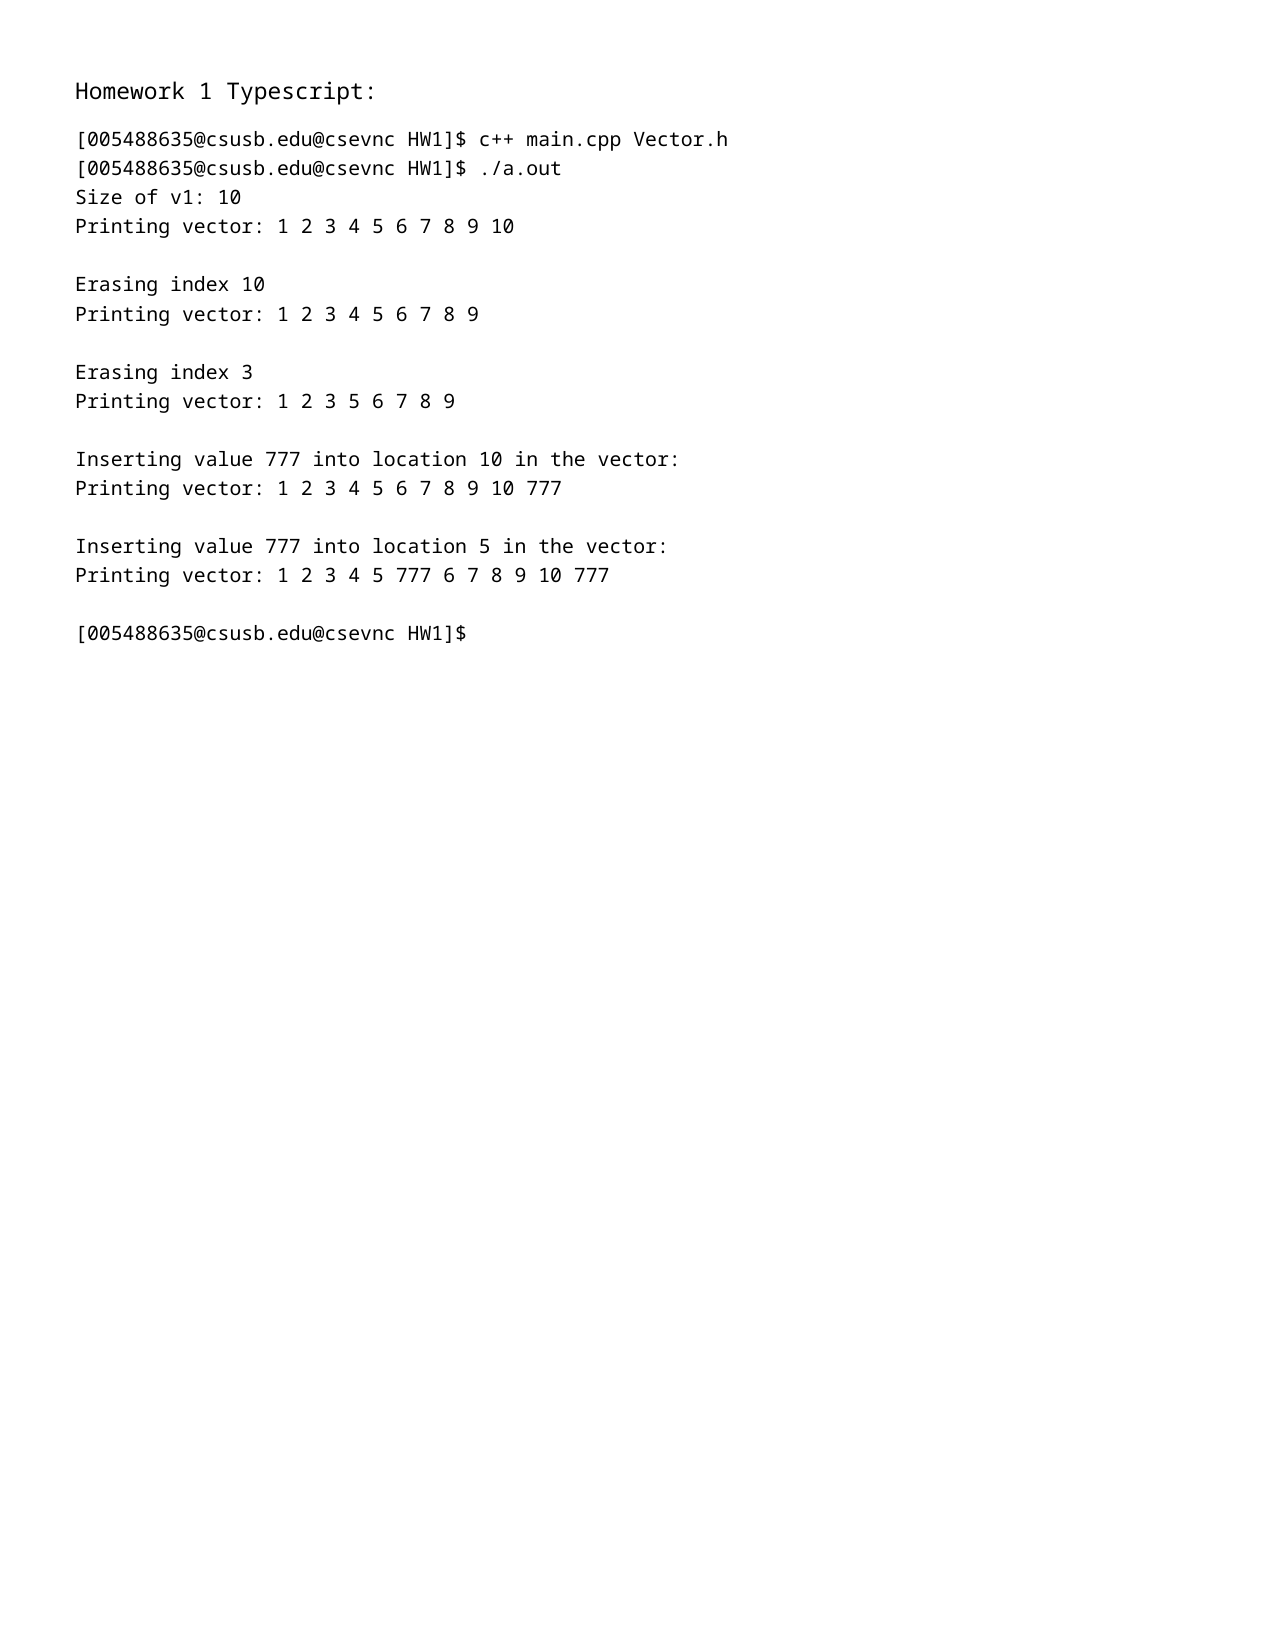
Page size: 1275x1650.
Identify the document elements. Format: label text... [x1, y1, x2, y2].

text Erasing index 3 [75, 358, 1200, 385]
text Erasing index 10 [75, 271, 1200, 298]
text Printing vector: 1 2 3 5 6 7 8 9 [75, 387, 1200, 414]
text Printing vector: 1 2 3 4 5 6 7 8 9 10 [75, 213, 1200, 239]
text [005488635@csusb.edu@csevnc HW1]$ ./a.out [75, 154, 1200, 181]
text Inserting value 777 into location 10 in the vector: [75, 445, 1200, 472]
text Printing vector: 1 2 3 4 5 6 7 8 9 [75, 300, 1200, 327]
text [005488635@csusb.edu@csevnc HW1]$ [75, 619, 1200, 646]
text Inserting value 777 into location 5 in the vector: [75, 532, 1200, 559]
text Homework 1 Typescript: [75, 75, 1200, 106]
text Printing vector: 1 2 3 4 5 777 6 7 8 9 10 777 [75, 561, 1200, 588]
text Size of v1: 10 [75, 183, 1200, 211]
text Printing vector: 1 2 3 4 5 6 7 8 9 10 777 [75, 474, 1200, 501]
text [005488635@csusb.edu@csevnc HW1]$ c++ main.cpp Vector.h [75, 125, 1200, 152]
